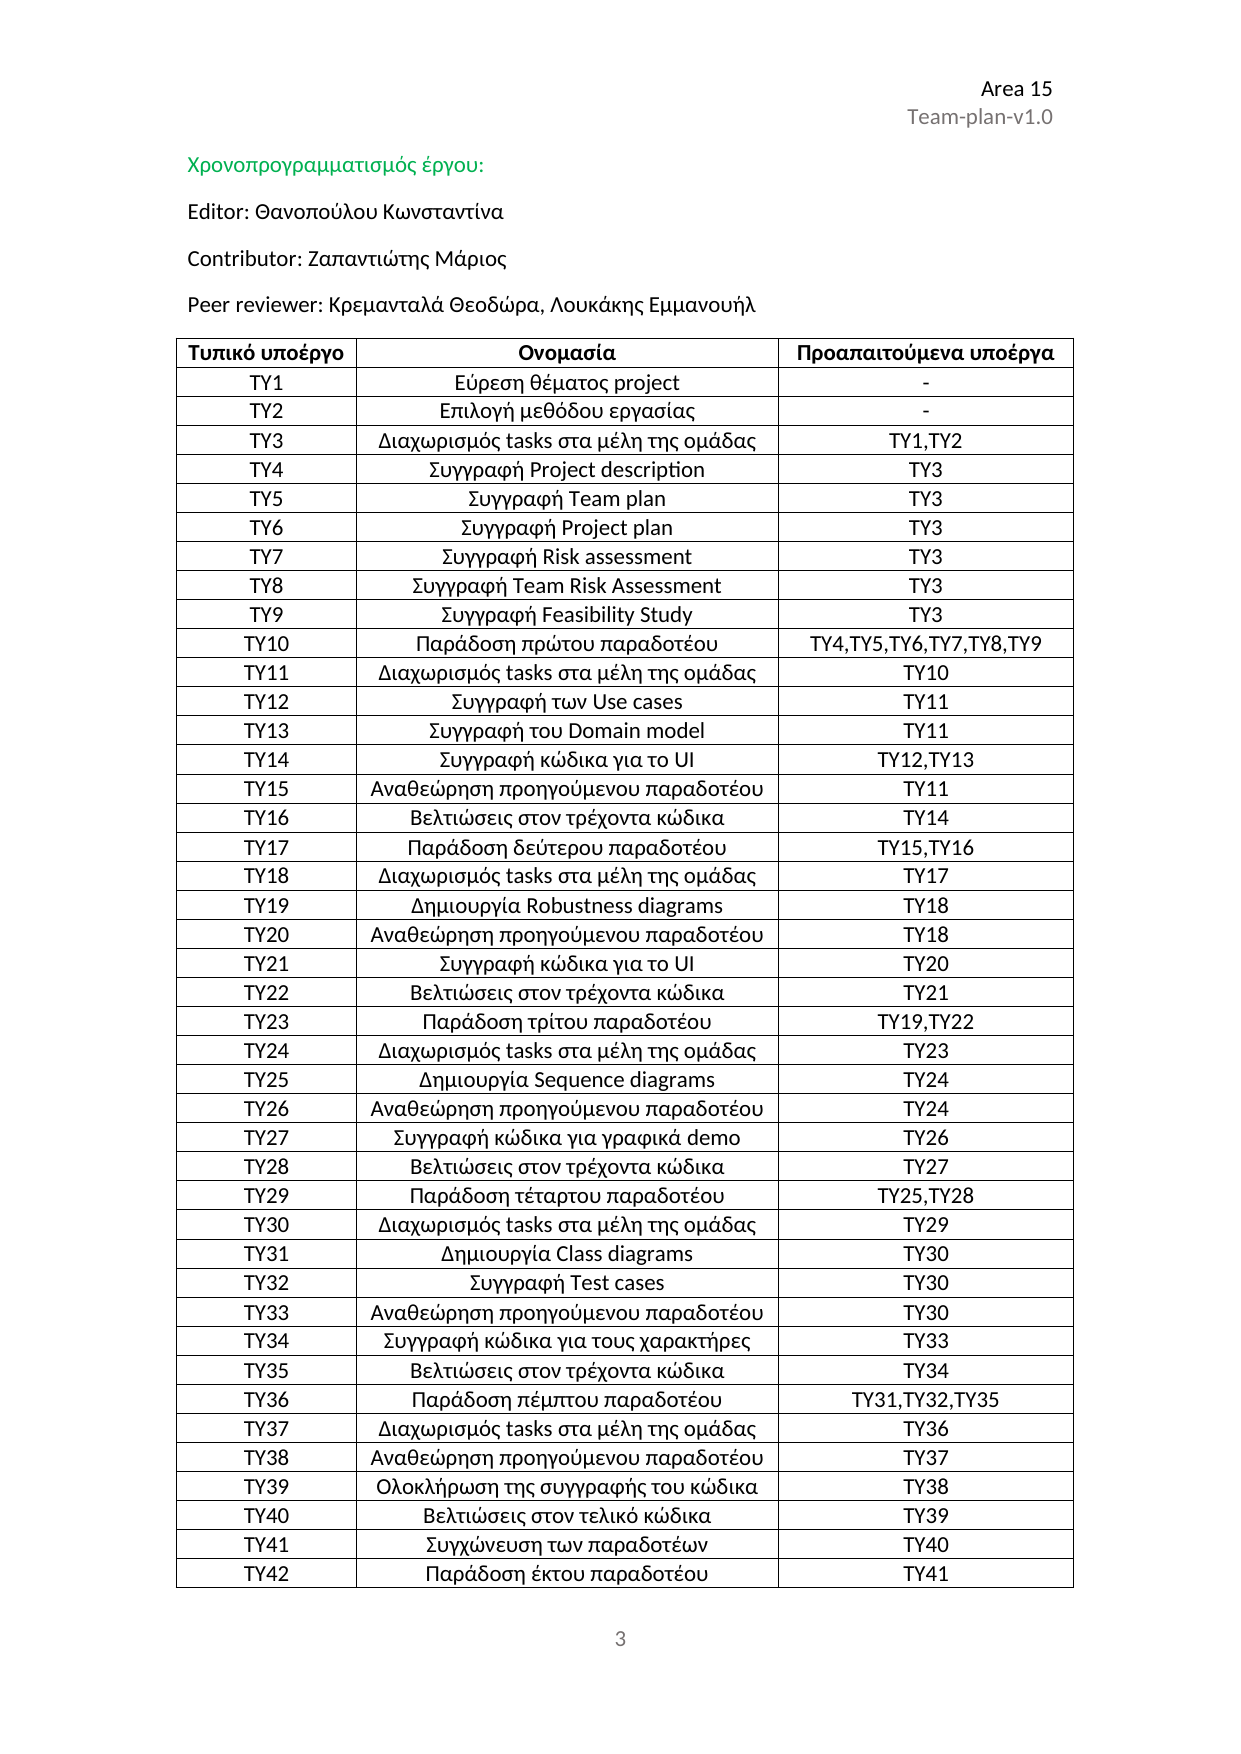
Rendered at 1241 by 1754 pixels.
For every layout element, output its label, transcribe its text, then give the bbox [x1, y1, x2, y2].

table_cell ΤΥ34 [177, 1327, 356, 1355]
table_cell ΤΥ22 [177, 978, 356, 1006]
table_cell ΤΥ37 [177, 1414, 356, 1442]
table_cell Παράδοση πέμπτου παραδοτέου [357, 1385, 778, 1413]
table_cell ΤΥ25 [177, 1065, 356, 1093]
table_cell Αναθεώρηση προηγούμενου παραδοτέου [357, 1443, 778, 1471]
table_cell ΤΥ27 [177, 1123, 356, 1151]
table_cell ΤΥ24 [779, 1065, 1073, 1093]
table_cell ΤΥ36 [779, 1414, 1073, 1442]
table_cell ΤΥ3 [779, 513, 1073, 541]
table_cell ΤΥ23 [177, 1007, 356, 1035]
table_cell Συγγραφή των Use cases [357, 687, 778, 715]
table_cell ΤΥ33 [779, 1327, 1073, 1355]
table_cell Επιλογή μεθόδου εργασίας [357, 397, 778, 425]
table_cell ΤΥ30 [779, 1298, 1073, 1326]
table_cell ΤΥ3 [779, 571, 1073, 599]
table_cell ΤΥ38 [779, 1472, 1073, 1500]
table_cell Συγγραφή κώδικα για το UI [357, 745, 778, 773]
table_cell Συγγραφή Risk assessment [357, 542, 778, 570]
table_cell ΤΥ16 [177, 804, 356, 832]
table_cell ΤΥ15,ΤΥ16 [779, 833, 1073, 861]
table_cell ΤΥ39 [779, 1501, 1073, 1529]
table_cell Συγγραφή Feasibility Study [357, 600, 778, 628]
table_cell ΤΥ33 [177, 1298, 356, 1326]
table_cell ΤΥ30 [779, 1240, 1073, 1267]
table_cell ΤΥ18 [779, 920, 1073, 948]
table_cell ΤΥ29 [779, 1210, 1073, 1238]
table_cell ΤΥ4 [177, 455, 356, 483]
table_cell ΤΥ1,ΤΥ2 [779, 426, 1073, 454]
table_cell Συγγραφή κώδικα για γραφικά demo [357, 1123, 778, 1151]
table_cell ΤΥ6 [177, 513, 356, 541]
table_cell ΤΥ11 [779, 687, 1073, 715]
table_cell ΤΥ10 [779, 658, 1073, 686]
table_cell ΤΥ14 [177, 745, 356, 773]
table_cell Δημιουργία Robustness diagrams [357, 891, 778, 919]
table_cell ΤΥ25,ΤΥ28 [779, 1181, 1073, 1209]
table_cell Διαχωρισμός tasks στα μέλη της ομάδας [357, 862, 778, 890]
table_cell Διαχωρισμός tasks στα μέλη της ομάδας [357, 426, 778, 454]
table_cell ΤΥ40 [779, 1530, 1073, 1558]
table_cell ΤΥ38 [177, 1443, 356, 1471]
table_cell Συγχώνευση των παραδοτέων [357, 1530, 778, 1558]
table_cell Παράδοση τρίτου παραδοτέου [357, 1007, 778, 1035]
table_cell ΤΥ24 [177, 1036, 356, 1064]
table_cell ΤΥ15 [177, 775, 356, 802]
table_header Τυπικό υποέργο [177, 339, 356, 367]
table_cell ΤΥ1 [177, 368, 356, 396]
table_cell ΤΥ30 [177, 1210, 356, 1238]
table_cell Βελτιώσεις στον τρέχοντα κώδικα [357, 1152, 778, 1180]
table_cell ΤΥ27 [779, 1152, 1073, 1180]
table_cell ΤΥ31 [177, 1240, 356, 1267]
table_cell ΤΥ40 [177, 1501, 356, 1529]
table_cell TΥ14 [779, 804, 1073, 832]
table_cell Βελτιώσεις στον τελικό κώδικα [357, 1501, 778, 1529]
table_header Ονομασία [357, 339, 778, 367]
table_cell ΤΥ3 [779, 542, 1073, 570]
table_cell ΤΥ19 [177, 891, 356, 919]
table_cell ΤΥ3 [177, 426, 356, 454]
table_cell ΤΥ12,ΤΥ13 [779, 745, 1073, 773]
table_cell Βελτιώσεις στον τρέχοντα κώδικα [357, 804, 778, 832]
table_cell ΤΥ29 [177, 1181, 356, 1209]
table_cell ΤΥ3 [779, 600, 1073, 628]
table_cell ΤΥ11 [779, 775, 1073, 802]
table_cell ΤΥ41 [779, 1559, 1073, 1587]
table_cell Παράδοση πρώτου παραδοτέου [357, 629, 778, 657]
table_cell ΤΥ20 [177, 920, 356, 948]
text Contributor: Ζαπαντιώτης Μάριος [187, 244, 1053, 272]
table_cell ΤΥ26 [177, 1094, 356, 1122]
table_cell Συγγραφή του Domain model [357, 716, 778, 744]
table_cell ΤΥ11 [779, 716, 1073, 744]
table_cell Αναθεώρηση προηγούμενου παραδοτέου [357, 1094, 778, 1122]
table_cell Βελτιώσεις στον τρέχοντα κώδικα [357, 978, 778, 1006]
table_header Προαπαιτούμενα υποέργα [779, 339, 1073, 367]
table_cell Διαχωρισμός tasks στα μέλη της ομάδας [357, 1414, 778, 1442]
table_cell Συγγραφή Team Risk Assessment [357, 571, 778, 599]
table_cell ΤΥ4,ΤΥ5,ΤΥ6,ΤΥ7,ΤΥ8,ΤΥ9 [779, 629, 1073, 657]
table_cell Δημιουργία Class diagrams [357, 1240, 778, 1267]
table_cell Αναθεώρηση προηγούμενου παραδοτέου [357, 1298, 778, 1326]
table_cell ΤΥ36 [177, 1385, 356, 1413]
table_cell Παράδοση έκτου παραδοτέου [357, 1559, 778, 1587]
table_cell Παράδοση τέταρτου παραδοτέου [357, 1181, 778, 1209]
table_cell Παράδοση δεύτερου παραδοτέου [357, 833, 778, 861]
table_cell ΤΥ30 [779, 1269, 1073, 1297]
table_cell ΤΥ5 [177, 484, 356, 512]
table_cell Διαχωρισμός tasks στα μέλη της ομάδας [357, 1210, 778, 1238]
table_cell ΤΥ18 [177, 862, 356, 890]
table_cell Συγγραφή κώδικα για τους χαρακτήρες [357, 1327, 778, 1355]
table_cell Διαχωρισμός tasks στα μέλη της ομάδας [357, 1036, 778, 1064]
table_cell ΤΥ31,ΤΥ32,ΤΥ35 [779, 1385, 1073, 1413]
table_cell Συγγραφή Test cases [357, 1269, 778, 1297]
table_cell ΤΥ8 [177, 571, 356, 599]
table_cell ΤΥ21 [177, 949, 356, 977]
table_cell ΤΥ37 [779, 1443, 1073, 1471]
table_cell ΤΥ12 [177, 687, 356, 715]
table_cell ΤΥ17 [177, 833, 356, 861]
table_cell Δημιουργία Sequence diagrams [357, 1065, 778, 1093]
table_cell ΤΥ18 [779, 891, 1073, 919]
table_cell ΤΥ42 [177, 1559, 356, 1587]
table_cell ΤΥ3 [779, 455, 1073, 483]
table_cell ΤΥ34 [779, 1356, 1073, 1384]
table_cell Συγγραφή Project description [357, 455, 778, 483]
table_cell ΤΥ20 [779, 949, 1073, 977]
table_cell ΤΥ26 [779, 1123, 1073, 1151]
table_cell ΤΥ7 [177, 542, 356, 570]
table_cell ΤΥ21 [779, 978, 1073, 1006]
table_cell ΤΥ23 [779, 1036, 1073, 1064]
table_cell ΤΥ41 [177, 1530, 356, 1558]
table_cell Συγγραφή Team plan [357, 484, 778, 512]
table_cell Ολοκλήρωση της συγγραφής του κώδικα [357, 1472, 778, 1500]
table_cell Βελτιώσεις στον τρέχοντα κώδικα [357, 1356, 778, 1384]
text Χρονοπρογραμματισμός έργου: [187, 150, 1053, 178]
table_cell ΤΥ17 [779, 862, 1073, 890]
table_cell - [779, 368, 1073, 396]
table_cell ΤΥ24 [779, 1094, 1073, 1122]
table_cell - [779, 397, 1073, 425]
table_cell Συγγραφή Project plan [357, 513, 778, 541]
table_cell ΤΥ32 [177, 1269, 356, 1297]
table_cell ΤΥ13 [177, 716, 356, 744]
table_cell ΤΥ10 [177, 629, 356, 657]
table_cell ΤΥ19,ΤΥ22 [779, 1007, 1073, 1035]
table_cell ΤΥ39 [177, 1472, 356, 1500]
table_cell ΤΥ9 [177, 600, 356, 628]
table_cell ΤΥ3 [779, 484, 1073, 512]
text Peer reviewer: Κρεμανταλά Θεοδώρα, Λουκάκης Εμμανουήλ [187, 291, 1053, 319]
table_cell ΤΥ2 [177, 397, 356, 425]
table_cell Εύρεση θέματος project [357, 368, 778, 396]
table_cell Αναθεώρηση προηγούμενου παραδοτέου [357, 920, 778, 948]
table_cell Διαχωρισμός tasks στα μέλη της ομάδας [357, 658, 778, 686]
table_cell ΤΥ11 [177, 658, 356, 686]
table_cell Αναθεώρηση προηγούμενου παραδοτέου [357, 775, 778, 802]
table_cell ΤΥ35 [177, 1356, 356, 1384]
table_cell ΤΥ28 [177, 1152, 356, 1180]
table_cell Συγγραφή κώδικα για το UI [357, 949, 778, 977]
text Editor: Θανοπούλου Κωνσταντίνα [187, 197, 1053, 225]
